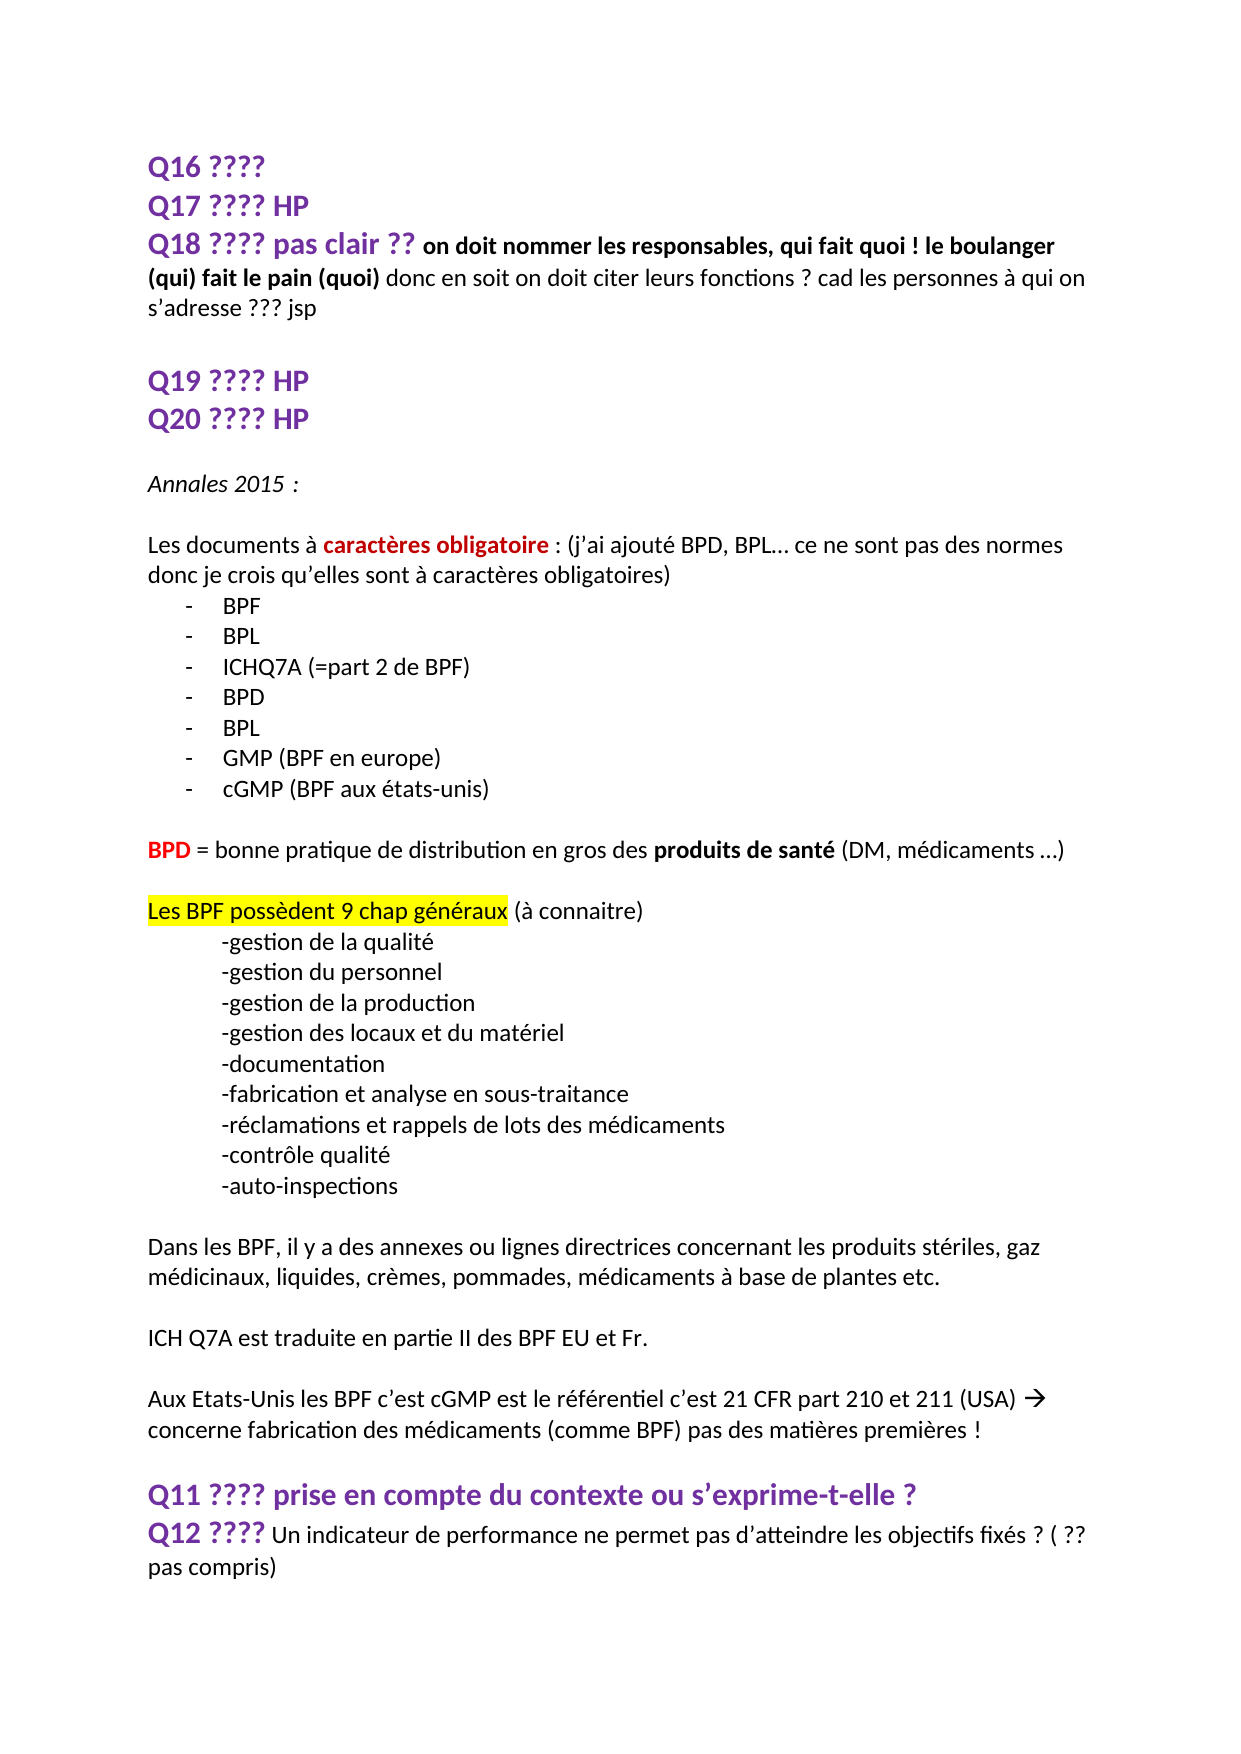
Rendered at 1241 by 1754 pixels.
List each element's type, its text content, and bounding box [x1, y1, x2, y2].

text -contrôle qualité [148, 1139, 1093, 1170]
text Q19 ???? HP [148, 361, 1093, 399]
text Q18 ???? pas clair ?? on doit nommer les responsables, qui fait quoi ! le boulanger (qui) fait le pain (quoi) donc en soit on doit citer leurs fonctions ? cad les personnes à qui on s’adresse ??? jsp [148, 224, 1093, 323]
text Les documents à caractères obligatoire : (j’ai ajouté BPD, BPL… ce ne sont pas des normes donc je crois qu’elles sont à caractères obligatoires) [148, 529, 1093, 590]
text -gestion de la production [148, 987, 1093, 1017]
text Dans les BPF, il y a des annexes ou lignes directrices concernant les produits stériles, gaz médicinaux, liquides, crèmes, pommades, médicaments à base de plantes etc. [148, 1231, 1093, 1292]
list cGMP (BPF aux états-unis) [185, 773, 1093, 804]
list ICHQ7A (=part 2 de BPF) [185, 651, 1093, 682]
text -auto-inspections [148, 1170, 1093, 1200]
text Q20 ???? HP [148, 399, 1093, 437]
list BPL [185, 712, 1093, 743]
text -gestion de la qualité [148, 926, 1093, 956]
text -documentation [148, 1048, 1093, 1078]
text Q11 ???? prise en compte du contexte ou s’exprime-t-elle ? [148, 1475, 1093, 1513]
text Aux Etats-Unis les BPF c’est cGMP est le référentiel c’est 21 CFR part 210 et 211 (USA) concerne fabrication des médicaments (comme BPF) pas des matières premières ! [148, 1383, 1093, 1444]
text Q16 ???? [148, 148, 1093, 186]
text ICH Q7A est traduite en partie II des BPF EU et Fr. [148, 1322, 1093, 1353]
text BPD = bonne pratique de distribution en gros des produits de santé (DM, médicaments …) [148, 834, 1093, 865]
list BPD [185, 682, 1093, 712]
text -réclamations et rappels de lots des médicaments [148, 1109, 1093, 1139]
text Annales 2015 : [148, 468, 1093, 498]
text Q12 ???? Un indicateur de performance ne permet pas d’atteindre les objectifs fixés ? ( ??pas compris) [148, 1513, 1093, 1582]
list GMP (BPF en europe) [185, 743, 1093, 773]
text -gestion du personnel [148, 956, 1093, 987]
list BPL [185, 621, 1093, 651]
text -fabrication et analyse en sous-traitance [148, 1078, 1093, 1109]
list BPF [185, 590, 1093, 621]
text Les BPF possèdent 9 chap généraux (à connaitre) [508, 895, 1093, 926]
text -gestion des locaux et du matériel [148, 1017, 1093, 1048]
text Q17 ???? HP [148, 186, 1093, 224]
